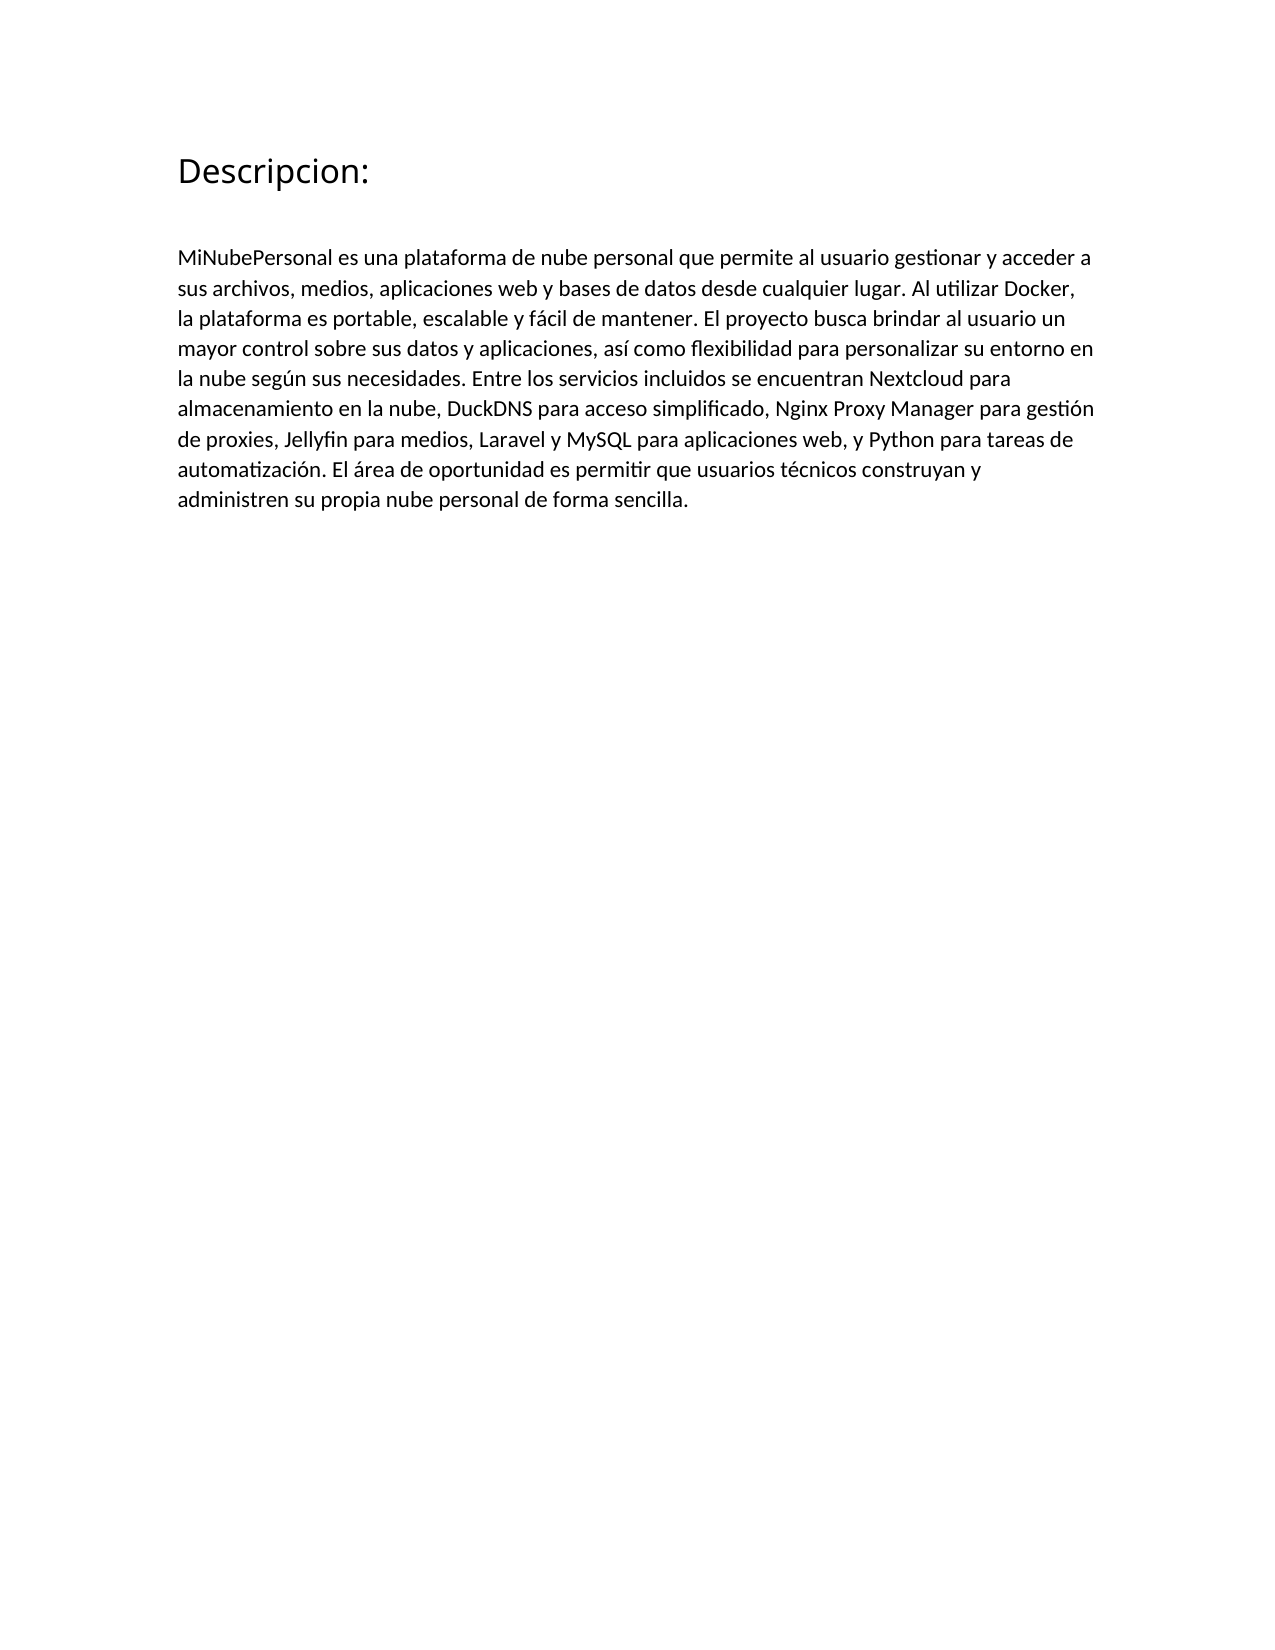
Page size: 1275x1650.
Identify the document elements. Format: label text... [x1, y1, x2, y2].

text MiNubePersonal es una plataforma de nube personal que permite al usuario gestionar y acceder a sus archivos, medios, aplicaciones web y bases de datos desde cualquier lugar. Al utilizar Docker, la plataforma es portable, escalable y fácil de mantener. El proyecto busca brindar al usuario un mayor control sobre sus datos y aplicaciones, así como flexibilidad para personalizar su entorno en la nube según sus necesidades. Entre los servicios incluidos se encuentran Nextcloud para almacenamiento en la nube, DuckDNS para acceso simplificado, Nginx Proxy Manager para gestión de proxies, Jellyfin para medios, Laravel y MySQL para aplicaciones web, y Python para tareas de automatización. El área de oportunidad es permitir que usuarios técnicos construyan y administren su propia nube personal de forma sencilla. [177, 243, 1098, 513]
subtitle Descripcion: [177, 148, 1098, 193]
